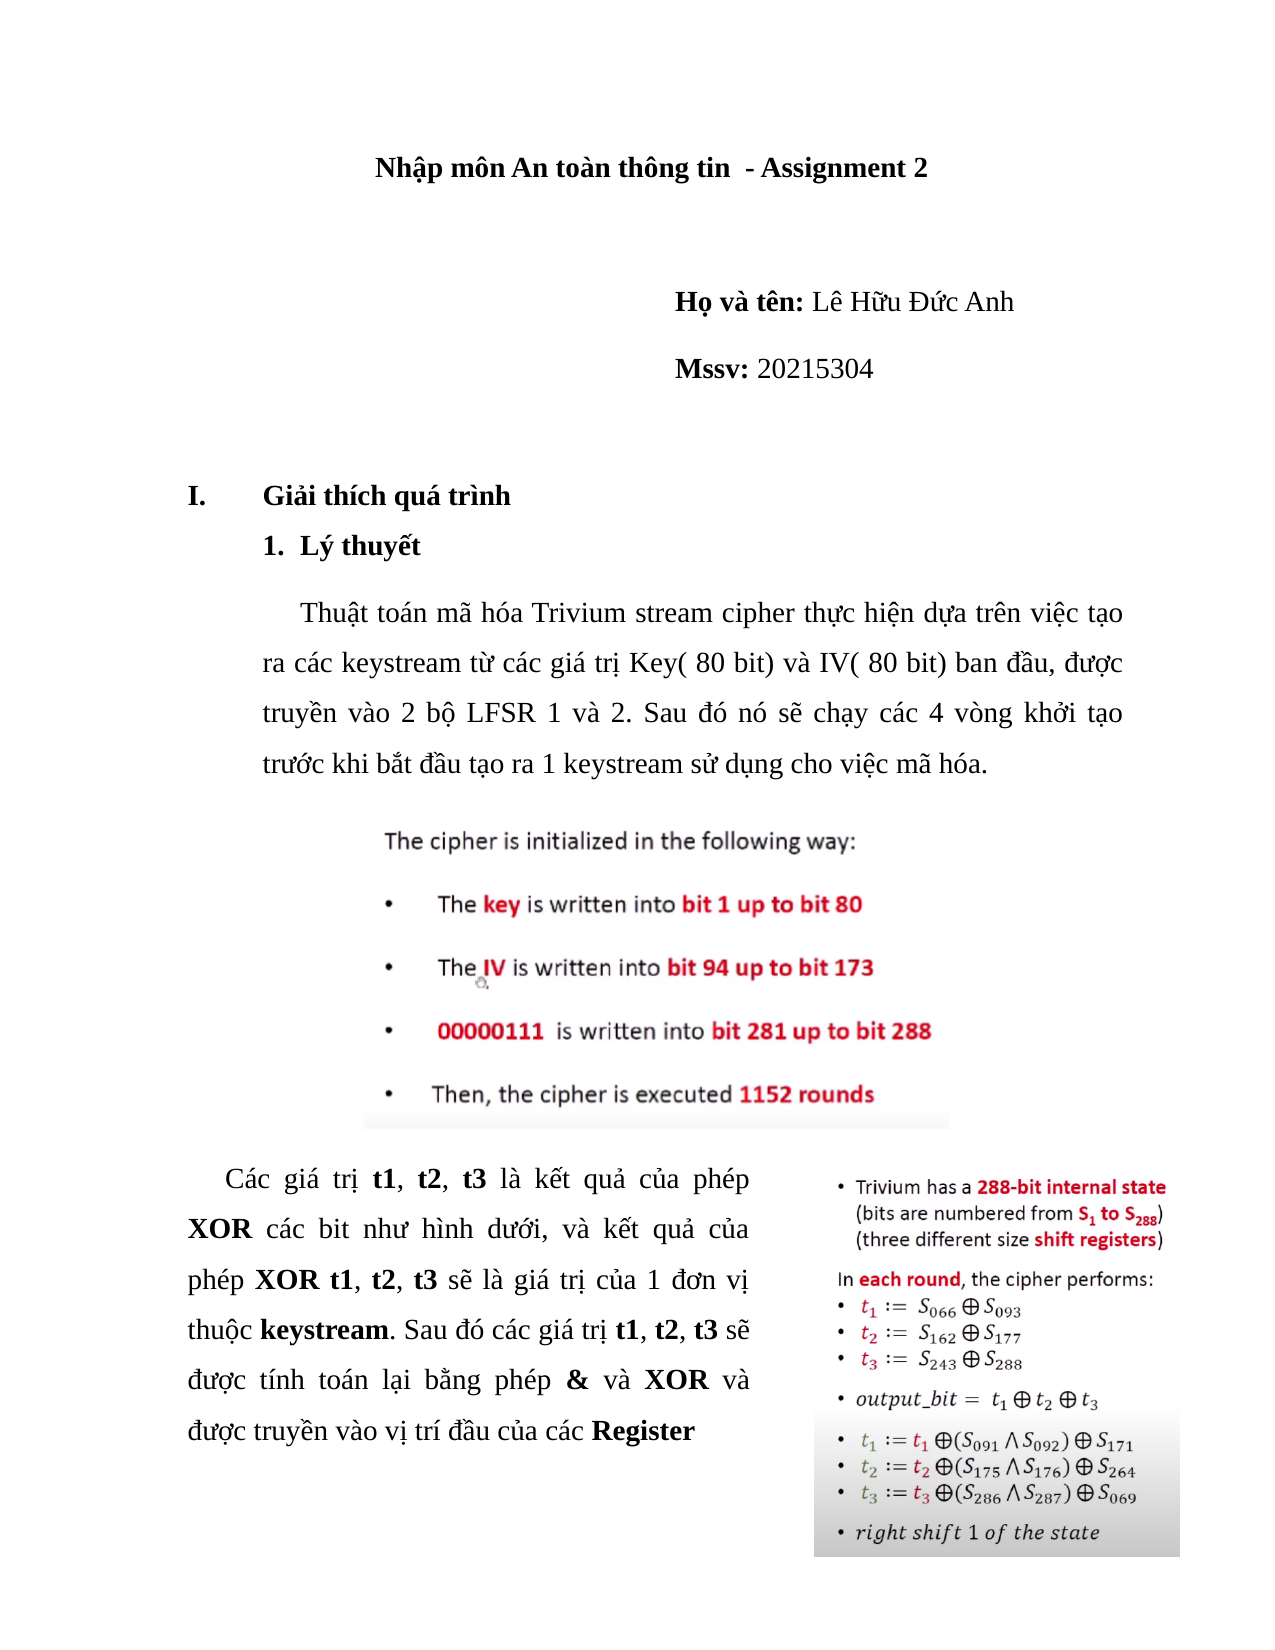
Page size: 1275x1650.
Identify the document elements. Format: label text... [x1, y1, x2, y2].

picture [363, 812, 950, 1129]
text Các giá trị t1, t2, t3 là kết quả của phép XOR các bit như hình dưới, và kết quả của phép XOR t1, t2, t3 sẽ là giá trị của 1 đơn vị thuộc keystream. Sau đó các giá trị t1, t2, t3 sẽ được tính toán lại bằng phép & và XOR và được truyền vào vị trí đầu của các Register [187, 1161, 750, 1446]
text Nhập môn An toàn thông tin - Assignment 2 [300, 150, 1125, 183]
list Lý thuyết [262, 528, 1125, 562]
text Thuật toán mã hóa Trivium stream cipher thực hiện dựa trên việc tạo ra các keystream từ các giá trị Key( 80 bit) và IV( 80 bit) ban đầu, được truyền vào 2 bộ LFSR 1 và 2. Sau đó nó sẽ chạy các 4 vòng khởi tạo trước khi bắt đầu tạo ra 1 keystream sử dụng cho việc mã hóa. [262, 595, 1125, 779]
text Họ và tên: Lê Hữu Đức Anh [675, 284, 1125, 317]
picture [814, 1163, 1180, 1557]
text Mssv: 20215304 [675, 351, 1125, 384]
list Giải thích quá trình [187, 478, 1125, 511]
